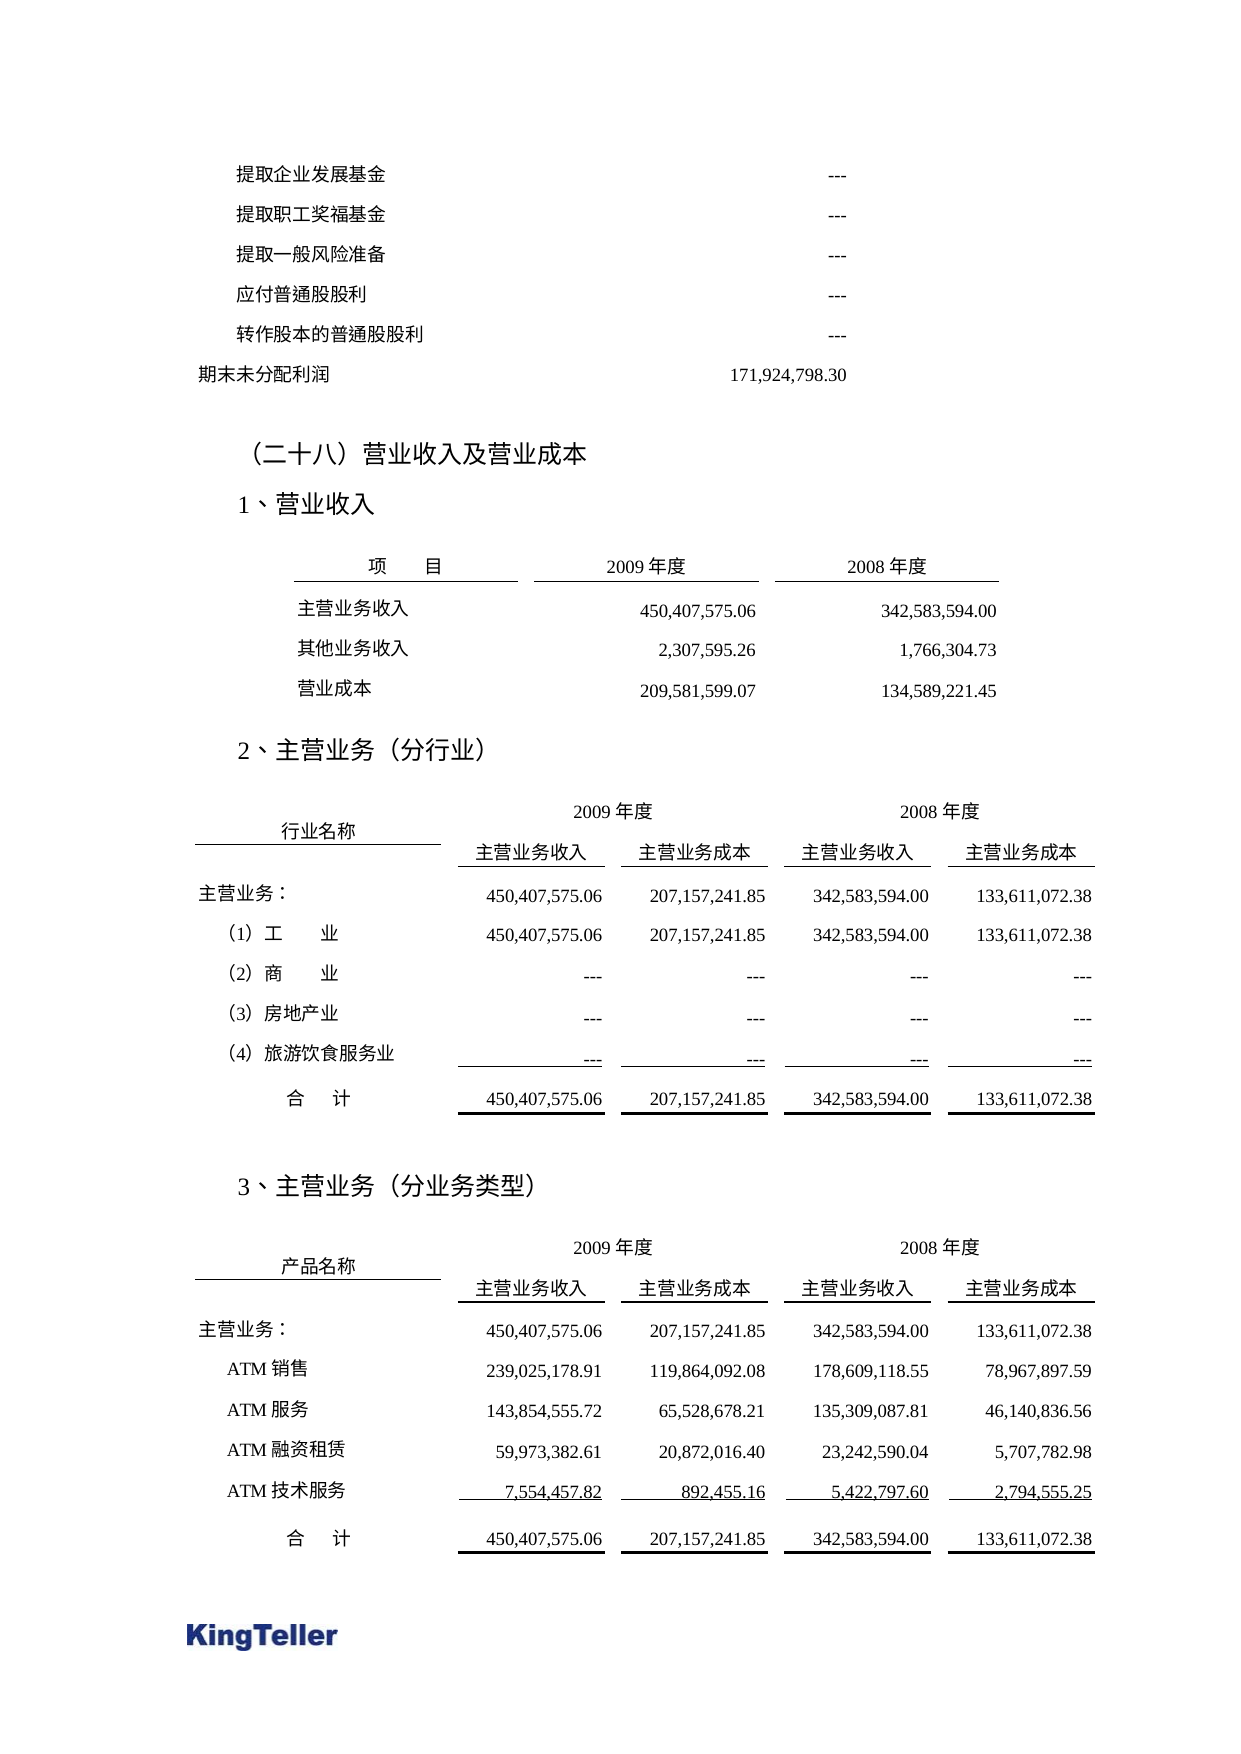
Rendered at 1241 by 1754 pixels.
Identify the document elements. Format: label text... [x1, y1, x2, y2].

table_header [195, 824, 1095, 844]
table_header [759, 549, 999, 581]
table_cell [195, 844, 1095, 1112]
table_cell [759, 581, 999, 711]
text 转作股本的普通股股利 --- [236, 322, 1121, 347]
text 2009 年度 2008 年度 [573, 1234, 1121, 1260]
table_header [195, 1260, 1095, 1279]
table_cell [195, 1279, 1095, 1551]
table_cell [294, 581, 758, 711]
text 提取一般风险准备 --- [236, 241, 1121, 267]
text 1、营业收入 [237, 487, 1121, 521]
picture [187, 1624, 338, 1651]
text 应付普通股股利 --- [236, 282, 1121, 307]
text 期末未分配利润 171,924,798.30 [198, 362, 1121, 387]
text 3、主营业务（分业务类型） [237, 1168, 1121, 1202]
text （二十八）营业收入及营业成本 [237, 437, 1121, 471]
text 提取职工奖福基金 --- [236, 201, 1121, 227]
text 提取企业发展基金 --- [236, 161, 1121, 187]
text 2、主营业务（分行业） [237, 732, 1121, 766]
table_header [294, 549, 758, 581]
text 2009 年度 2008 年度 [573, 799, 1121, 824]
